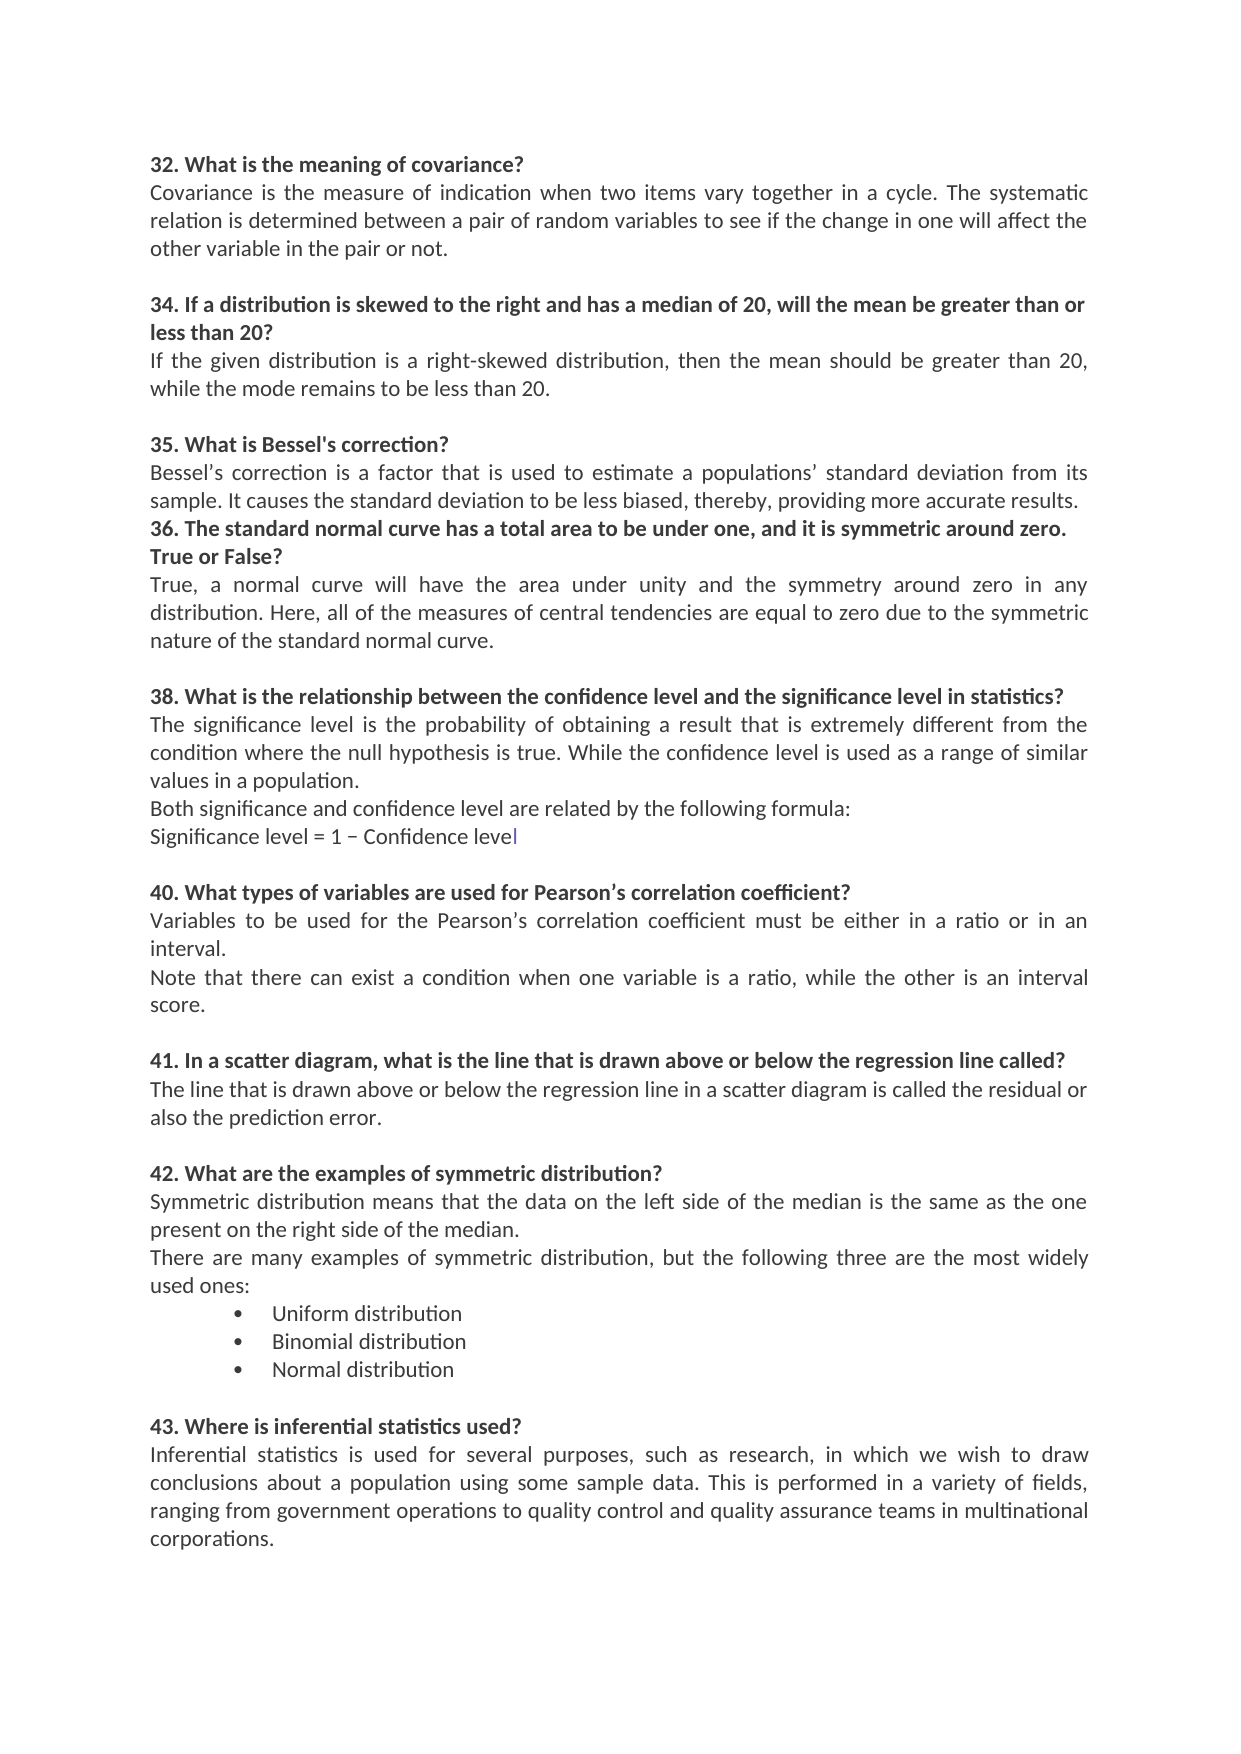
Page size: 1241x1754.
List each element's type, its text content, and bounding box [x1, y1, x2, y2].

text Symmetric distribution means that the data on the left side of the median is the same as the one present on the right side of the median. [150, 1187, 1090, 1243]
text 32. What is the meaning of covariance? [150, 150, 1090, 178]
text 38. What is the relationship between the confidence level and the significance level in statistics? [150, 682, 1090, 710]
list Normal distribution [234, 1355, 1090, 1383]
text The significance level is the probability of obtaining a result that is extremely different from the condition where the null hypothesis is true. While the confidence level is used as a range of similar values in a population. [150, 710, 1090, 794]
text If the given distribution is a right-skewed distribution, then the mean should be greater than 20, while the mode remains to be less than 20. [150, 346, 1090, 402]
text Inferential statistics is used for several purposes, such as research, in which we wish to draw conclusions about a population using some sample data. This is performed in a variety of fields, ranging from government operations to quality control and quality assurance teams in multinational corporations. [150, 1440, 1090, 1552]
text There are many examples of symmetric distribution, but the following three are the most widely used ones: [150, 1243, 1090, 1299]
text 43. Where is inferential statistics used? [150, 1412, 1090, 1440]
text Both significance and confidence level are related by the following formula: [150, 794, 1090, 822]
text 36. The standard normal curve has a total area to be under one, and it is symmetric around zero. True or False? [150, 514, 1090, 570]
text 42. What are the examples of symmetric distribution? [150, 1159, 1090, 1187]
text Variables to be used for the Pearson’s correlation coefficient must be either in a ratio or in an interval. [150, 907, 1090, 963]
text Significance level = 1 − Confidence level [150, 822, 1090, 851]
text Covariance is the measure of indication when two items vary together in a cycle. The systematic relation is determined between a pair of random variables to see if the change in one will affect the other variable in the pair or not. [150, 178, 1090, 262]
text True, a normal curve will have the area under unity and the symmetry around zero in any distribution. Here, all of the measures of central tendencies are equal to zero due to the symmetric nature of the standard normal curve. [150, 570, 1090, 654]
text 41. In a scatter diagram, what is the line that is drawn above or below the regression line called? [150, 1047, 1090, 1075]
list Uniform distribution [234, 1299, 1090, 1327]
text Bessel’s correction is a factor that is used to estimate a populations’ standard deviation from its sample. It causes the standard deviation to be less biased, thereby, providing more accurate results. [150, 458, 1090, 514]
text 34. If a distribution is skewed to the right and has a median of 20, will the mean be greater than or less than 20? [150, 290, 1090, 346]
text 40. What types of variables are used for Pearson’s correlation coefficient? [150, 878, 1090, 907]
text The line that is drawn above or below the regression line in a scatter diagram is called the residual or also the prediction error. [150, 1075, 1090, 1131]
text 35. What is Bessel's correction? [150, 430, 1090, 458]
list Binomial distribution [234, 1327, 1090, 1355]
text Note that there can exist a condition when one variable is a ratio, while the other is an interval score. [150, 963, 1090, 1019]
